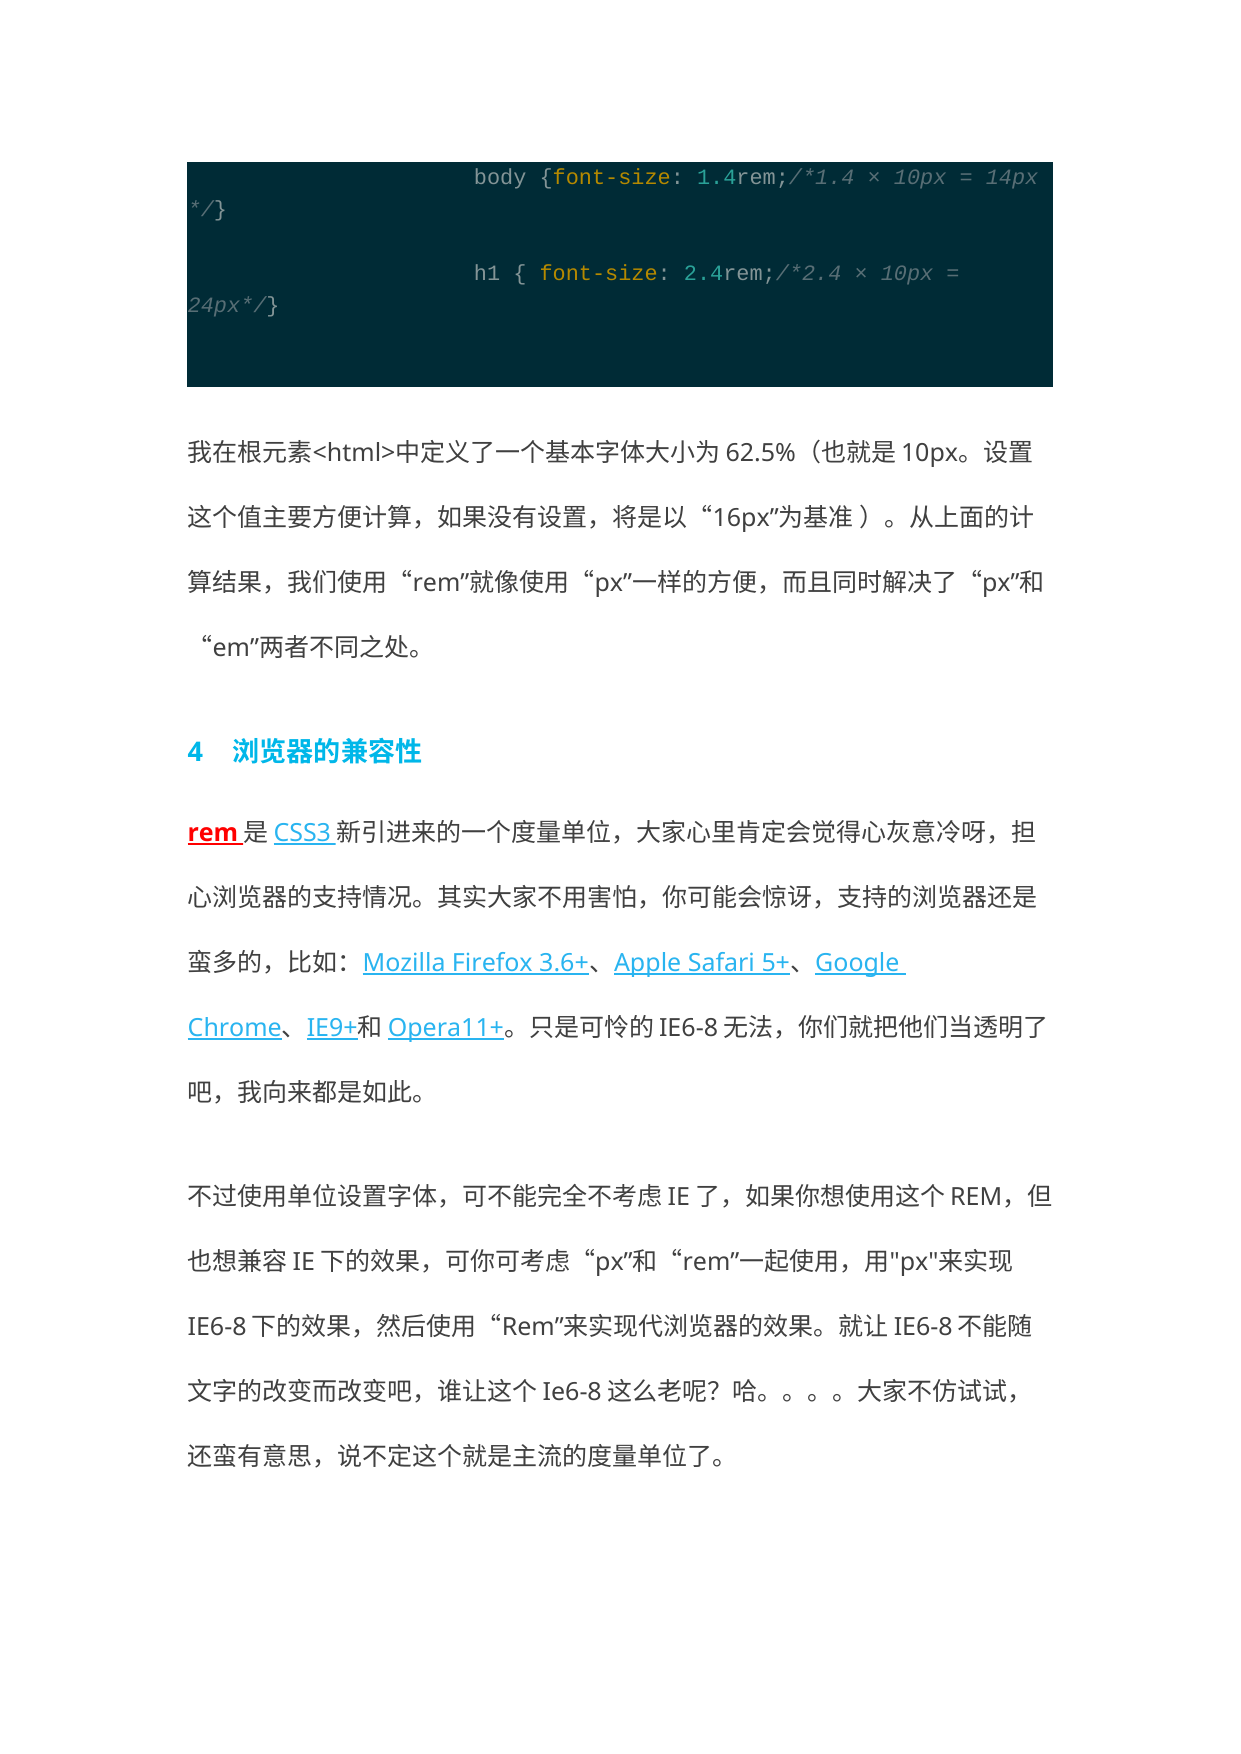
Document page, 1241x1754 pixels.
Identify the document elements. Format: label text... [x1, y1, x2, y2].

list 浏览器的兼容性 [187, 717, 1053, 782]
text body {font-size: 1.4rem;/*1.4 × 10px = 14px */} [187, 162, 1053, 227]
text 不过使用单位设置字体，可不能完全不考虑IE了，如果你想使用这个REM，但也想兼容IE下的效果，可你可考虑“px”和“rem”一起使用，用"px"来实现IE6-8下的效果，然后使用“Rem”来实现代浏览器的效果。就让IE6-8不能随文字的改变而改变吧，谁让这个Ie6-8这么老呢？哈。。。。大家不仿试试，还蛮有意思，说不定这个就是主流的度量单位了。 [187, 1162, 1053, 1487]
text 我在根元素<html>中定义了一个基本字体大小为62.5%（也就是10px。设置这个值主要方便计算，如果没有设置，将是以“16px”为基准 ）。从上面的计算结果，我们使用“rem”就像使用“px”一样的方便，而且同时解决了“px”和“em”两者不同之处。 [187, 418, 1053, 678]
text rem是CSS3新引进来的一个度量单位，大家心里肯定会觉得心灰意冷呀，担心浏览器的支持情况。其实大家不用害怕，你可能会惊讶，支持的浏览器还是蛮多的，比如：Mozilla Firefox 3.6+、Apple Safari 5+、Google Chrome、IE9+和Opera11+。只是可怜的IE6-8无法，你们就把他们当透明了吧，我向来都是如此。 [187, 798, 1053, 1123]
text h1 { font-size: 2.4rem;/*2.4 × 10px = 24px*/} [187, 258, 1053, 323]
